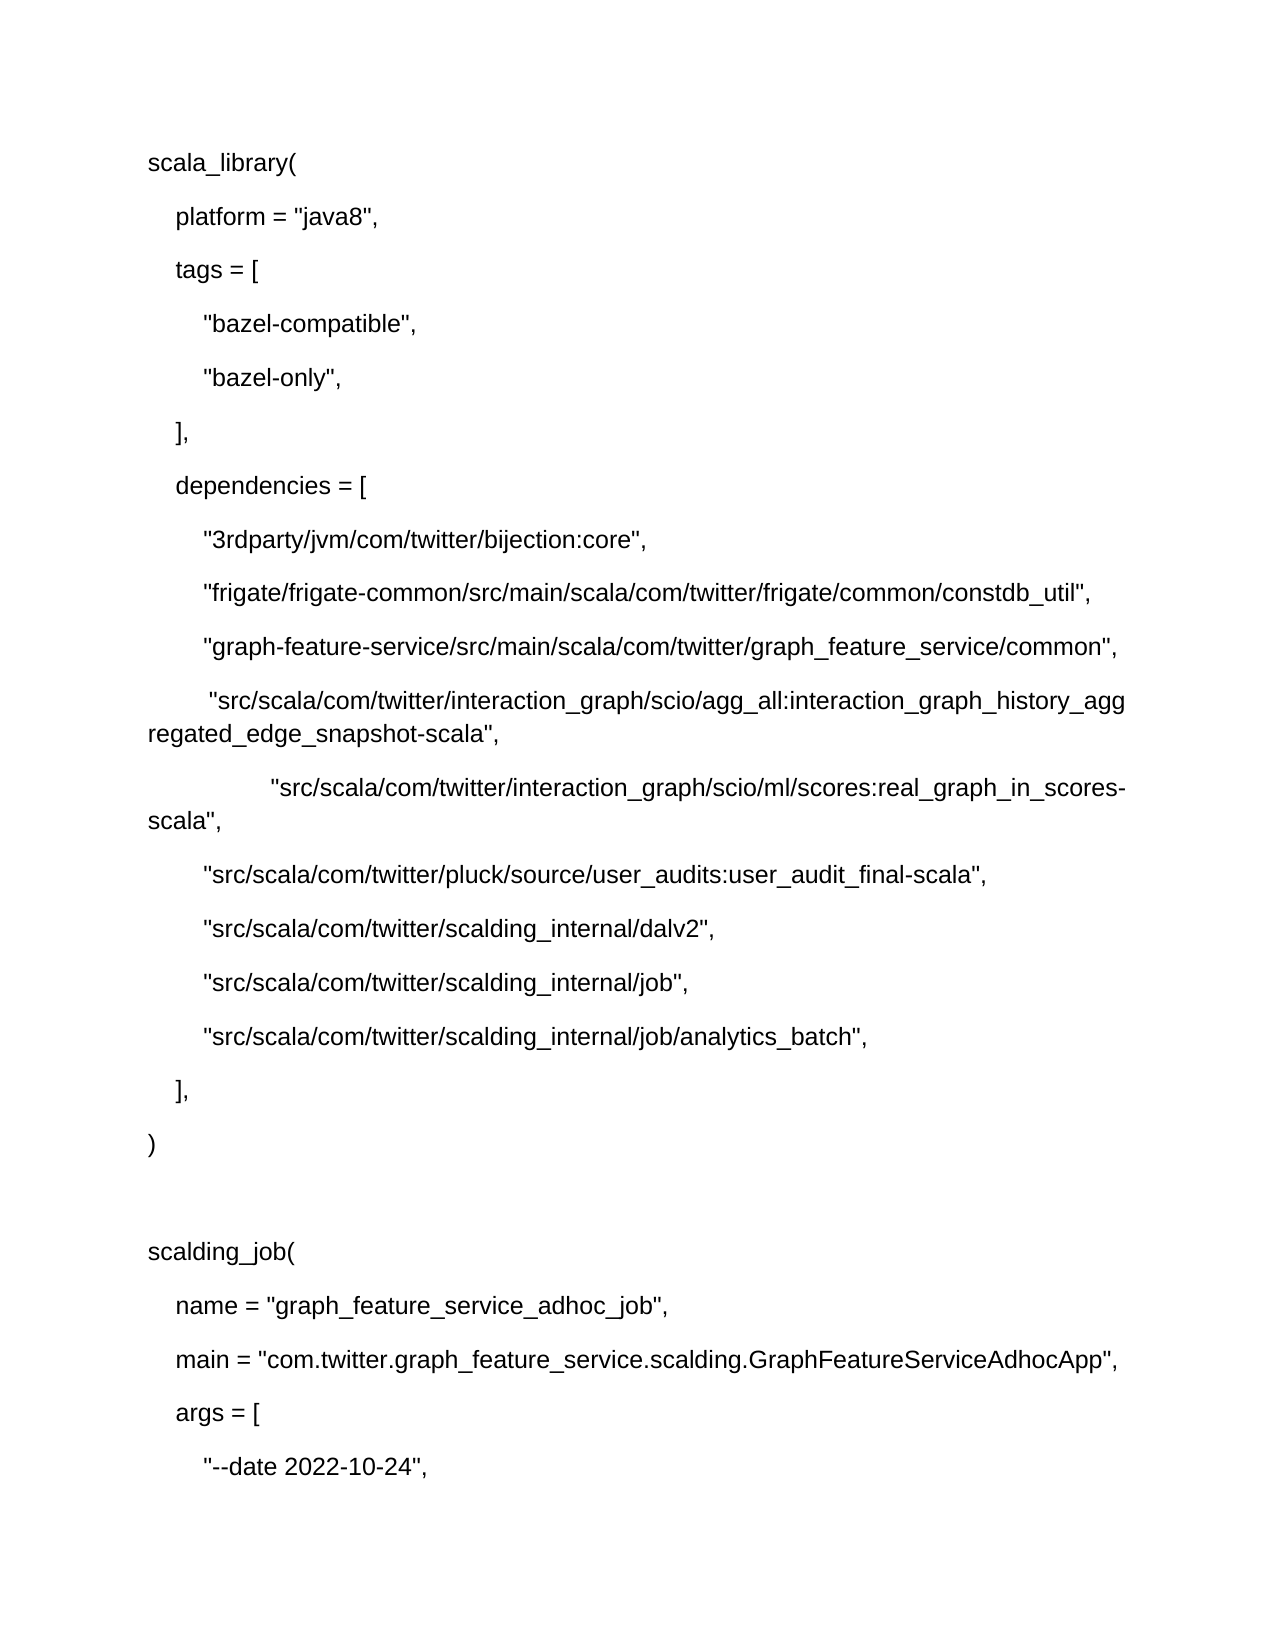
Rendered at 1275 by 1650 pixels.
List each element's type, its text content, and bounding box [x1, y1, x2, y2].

text ], [148, 417, 1127, 446]
text main = "com.twitter.graph_feature_service.scalding.GraphFeatureServiceAdhocApp", [148, 1344, 1127, 1373]
text "src/scala/com/twitter/scalding_internal/dalv2", [148, 914, 1127, 942]
text "bazel-compatible", [148, 309, 1127, 338]
text ], [148, 1075, 1127, 1104]
text args = [ [148, 1398, 1127, 1427]
text platform = "java8", [148, 201, 1127, 230]
text tags = [ [148, 255, 1127, 284]
text "graph-feature-service/src/main/scala/com/twitter/graph_feature_service/common", [148, 632, 1127, 661]
text scala_library( [148, 148, 1127, 176]
text "bazel-only", [148, 363, 1127, 392]
text "src/scala/com/twitter/pluck/source/user_audits:user_audit_final-scala", [148, 860, 1127, 889]
text "3rdparty/jvm/com/twitter/bijection:core", [148, 524, 1127, 553]
text "src/scala/com/twitter/scalding_internal/job/analytics_batch", [148, 1021, 1127, 1050]
text "src/scala/com/twitter/interaction_graph/scio/agg_all:interaction_graph_history_aggregated_edge_snapshot-scala", [148, 686, 1127, 748]
text name = "graph_feature_service_adhoc_job", [148, 1291, 1127, 1319]
text dependencies = [ [148, 471, 1127, 499]
text "frigate/frigate-common/src/main/scala/com/twitter/frigate/common/constdb_util", [148, 578, 1127, 607]
text scalding_job( [148, 1237, 1127, 1266]
text "--date 2022-10-24", [148, 1452, 1127, 1481]
text "src/scala/com/twitter/interaction_graph/scio/ml/scores:real_graph_in_scores-scala", [148, 773, 1127, 835]
text "src/scala/com/twitter/scalding_internal/job", [148, 968, 1127, 996]
text ) [148, 1129, 1127, 1158]
